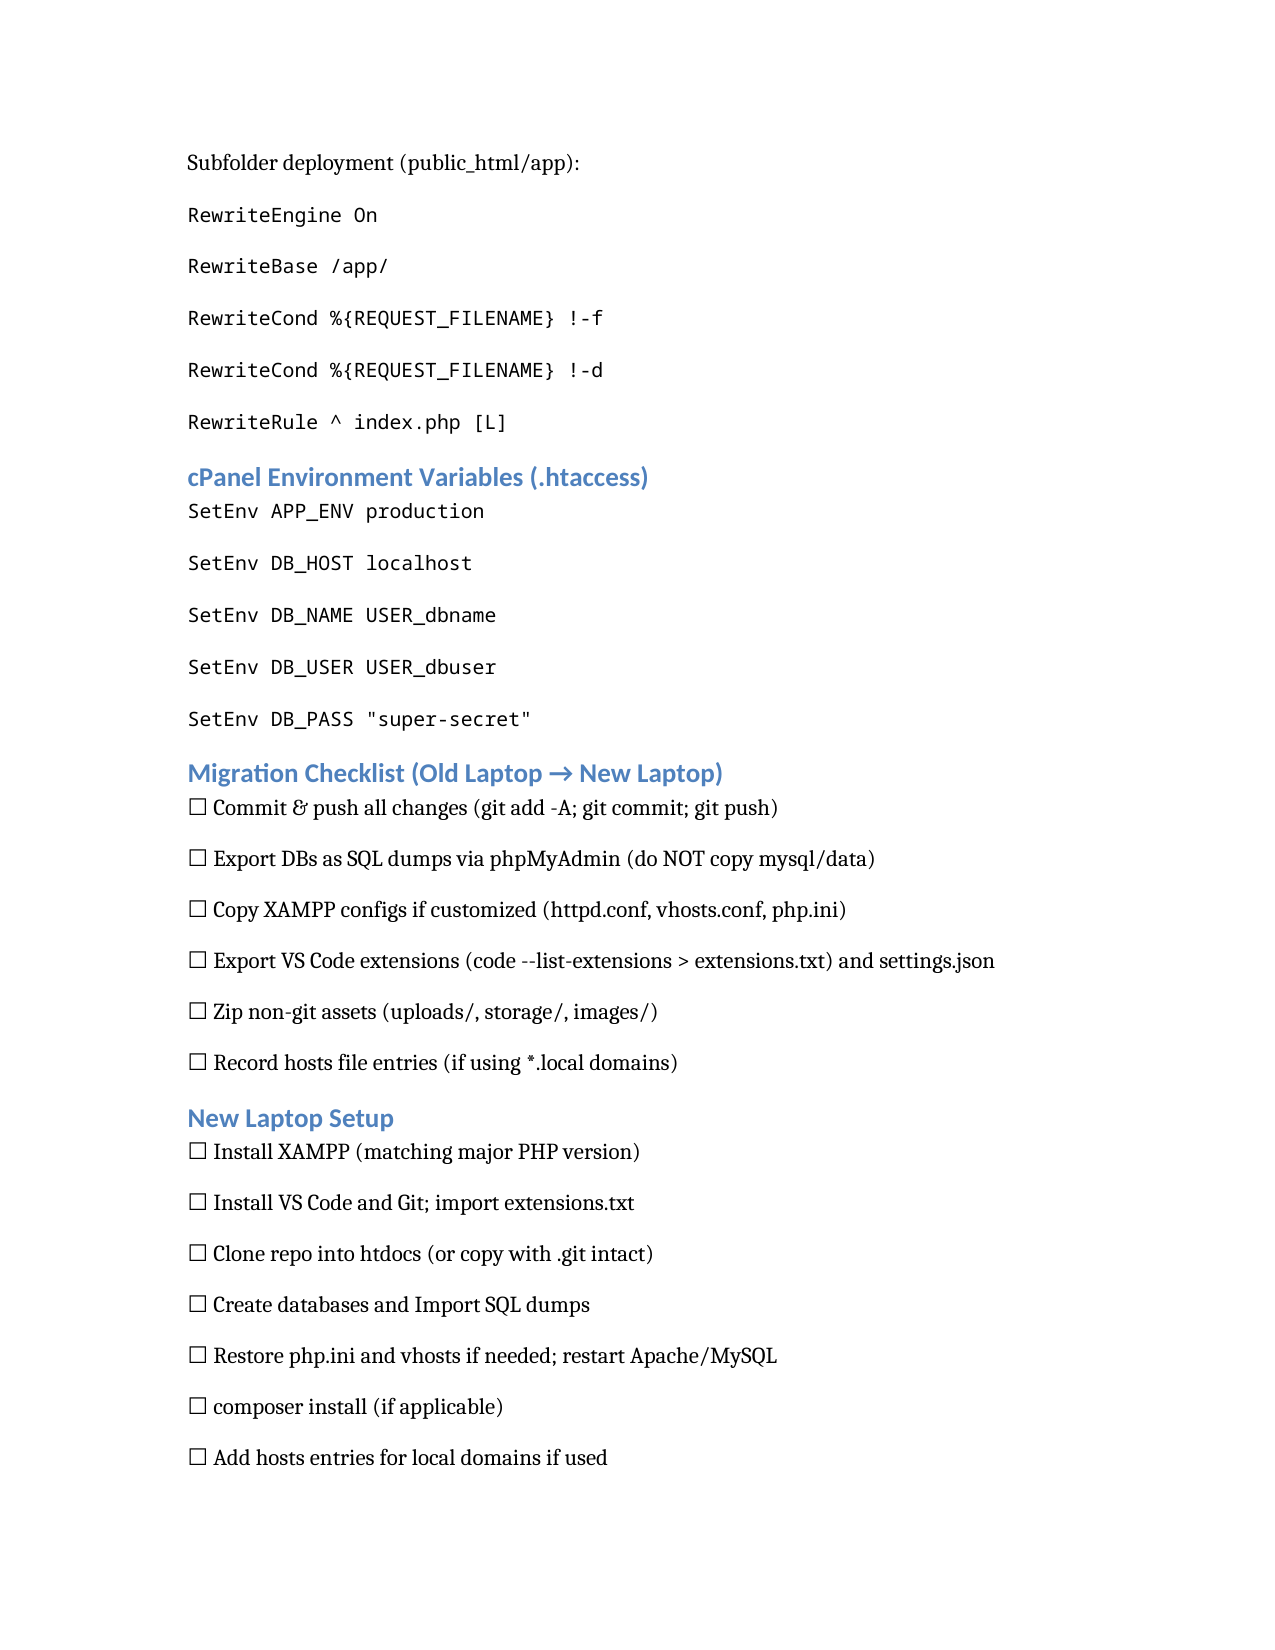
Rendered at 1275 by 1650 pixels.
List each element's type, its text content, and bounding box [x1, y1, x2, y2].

subtitle cPanel Environment Variables (.htaccess) [187, 460, 1087, 493]
text ☐ Clone repo into htdocs (or copy with .git intact) [187, 1241, 1087, 1267]
text SetEnv DB_USER USER_dbuser [187, 653, 1087, 680]
text SetEnv DB_PASS "super-secret" [187, 705, 1087, 732]
text SetEnv DB_HOST localhost [187, 549, 1087, 577]
text RewriteCond %{REQUEST_FILENAME} !-d [187, 356, 1087, 383]
subtitle New Laptop Setup [187, 1101, 1087, 1134]
text RewriteCond %{REQUEST_FILENAME} !-f [187, 304, 1087, 332]
text ☐ Commit & push all changes (git add -A; git commit; git push) [187, 794, 1087, 821]
text ☐ Export VS Code extensions (code --list-extensions > extensions.txt) and settings.json [187, 948, 1087, 974]
text ☐ Copy XAMPP configs if customized (httpd.conf, vhosts.conf, php.ini) [187, 897, 1087, 923]
text RewriteBase /app/ [187, 253, 1087, 280]
text ☐ Export DBs as SQL dumps via phpMyAdmin (do NOT copy mysql/data) [187, 846, 1087, 872]
text ☐ composer install (if applicable) [187, 1394, 1087, 1420]
text ☐ Record hosts file entries (if using *.local domains) [187, 1050, 1087, 1076]
text ☐ Create databases and Import SQL dumps [187, 1292, 1087, 1318]
text Subfolder deployment (public_html/app): [187, 150, 1087, 176]
text SetEnv APP_ENV production [187, 498, 1087, 525]
text ☐ Install XAMPP (matching major PHP version) [187, 1139, 1087, 1165]
text ☐ Add hosts entries for local domains if used [187, 1445, 1087, 1471]
text ☐ Zip non-git assets (uploads/, storage/, images/) [187, 999, 1087, 1025]
subtitle Migration Checklist (Old Laptop → New Laptop) [187, 757, 1087, 790]
text SetEnv DB_NAME USER_dbname [187, 601, 1087, 628]
text ☐ Install VS Code and Git; import extensions.txt [187, 1190, 1087, 1216]
text RewriteRule ^ index.php [L] [187, 408, 1087, 435]
text ☐ Restore php.ini and vhosts if needed; restart Apache/MySQL [187, 1343, 1087, 1369]
text RewriteEngine On [187, 201, 1087, 228]
